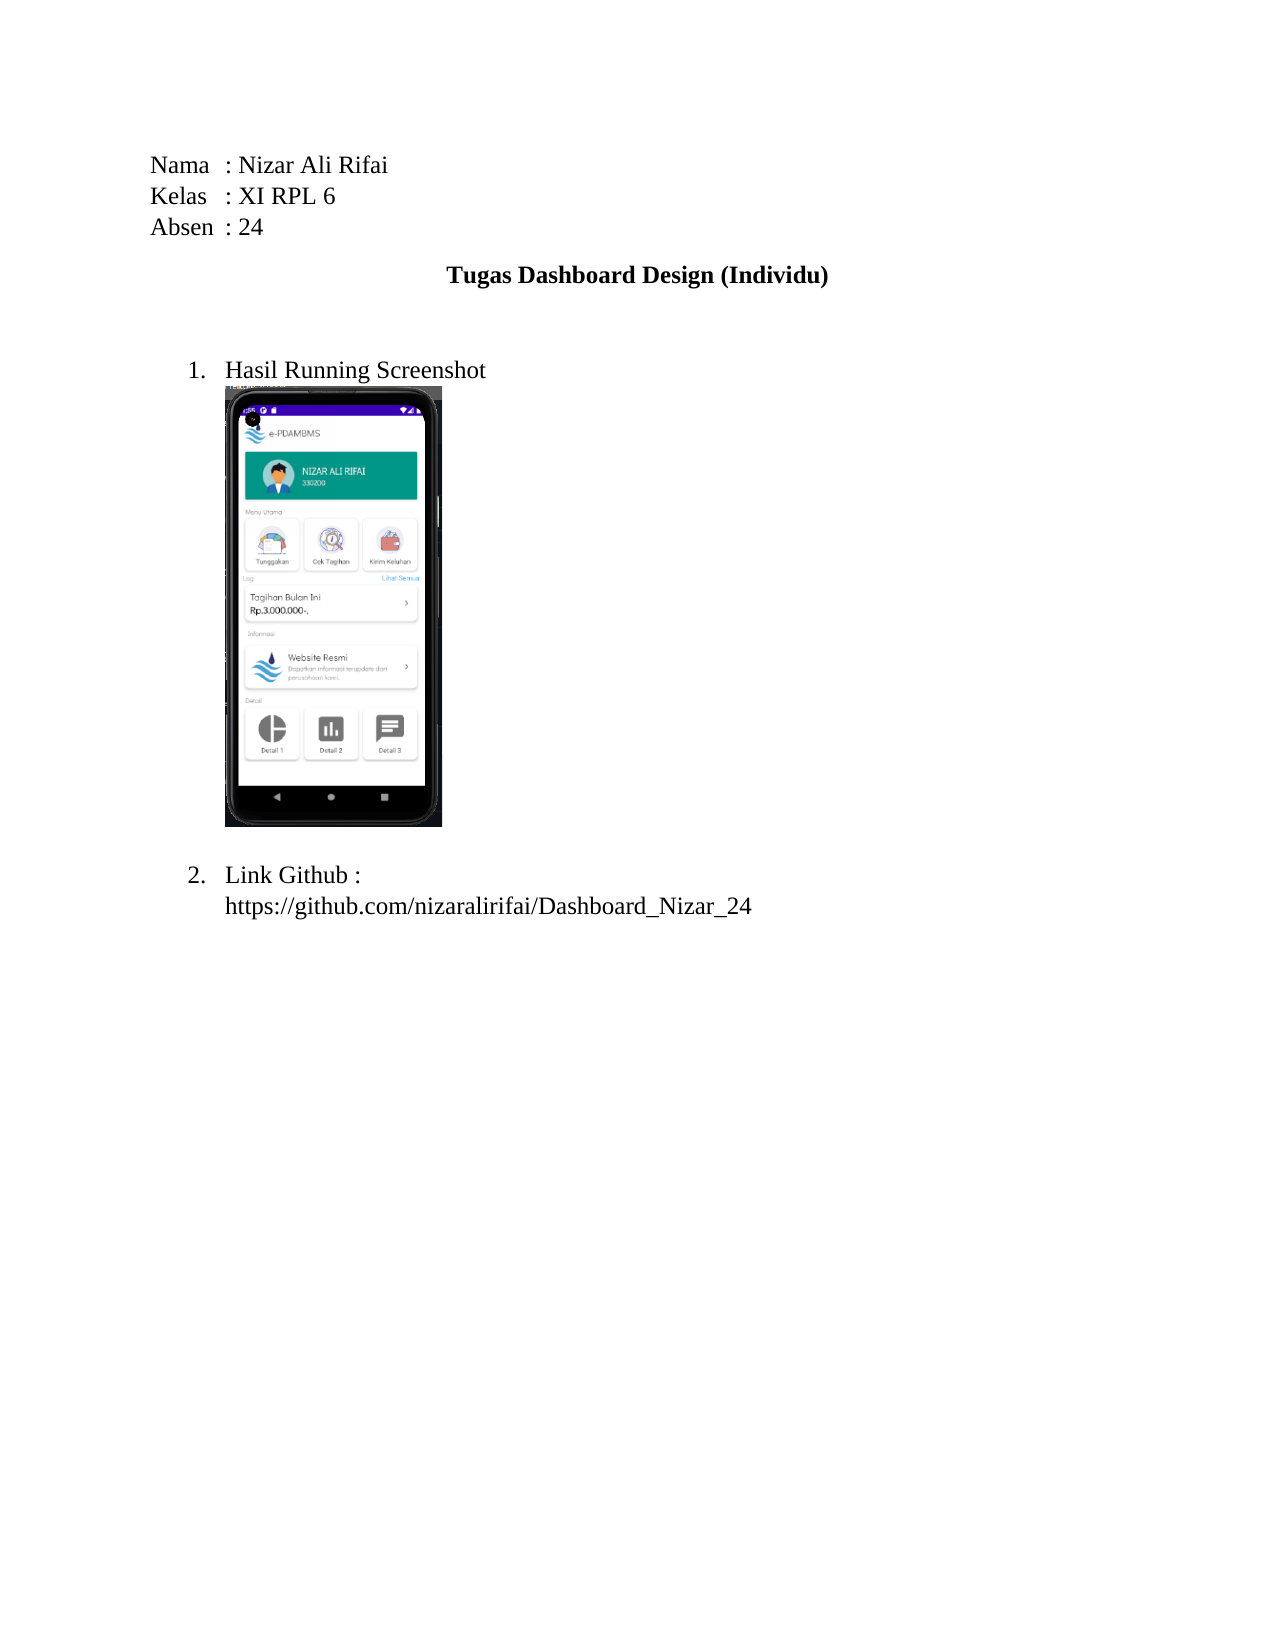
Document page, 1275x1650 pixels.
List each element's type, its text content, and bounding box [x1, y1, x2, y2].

list Link Github : [187, 860, 1125, 889]
picture [225, 386, 443, 827]
list Hasil Running Screenshot [187, 355, 1125, 384]
text Nama : Nizar Ali Rifai Kelas : XI RPL 6 Absen : 24 [150, 150, 1125, 241]
list https://github.com/nizaralirifai/Dashboard_Nizar_24 [225, 891, 1125, 920]
text Tugas Dashboard Design (Individu) [150, 260, 1125, 288]
